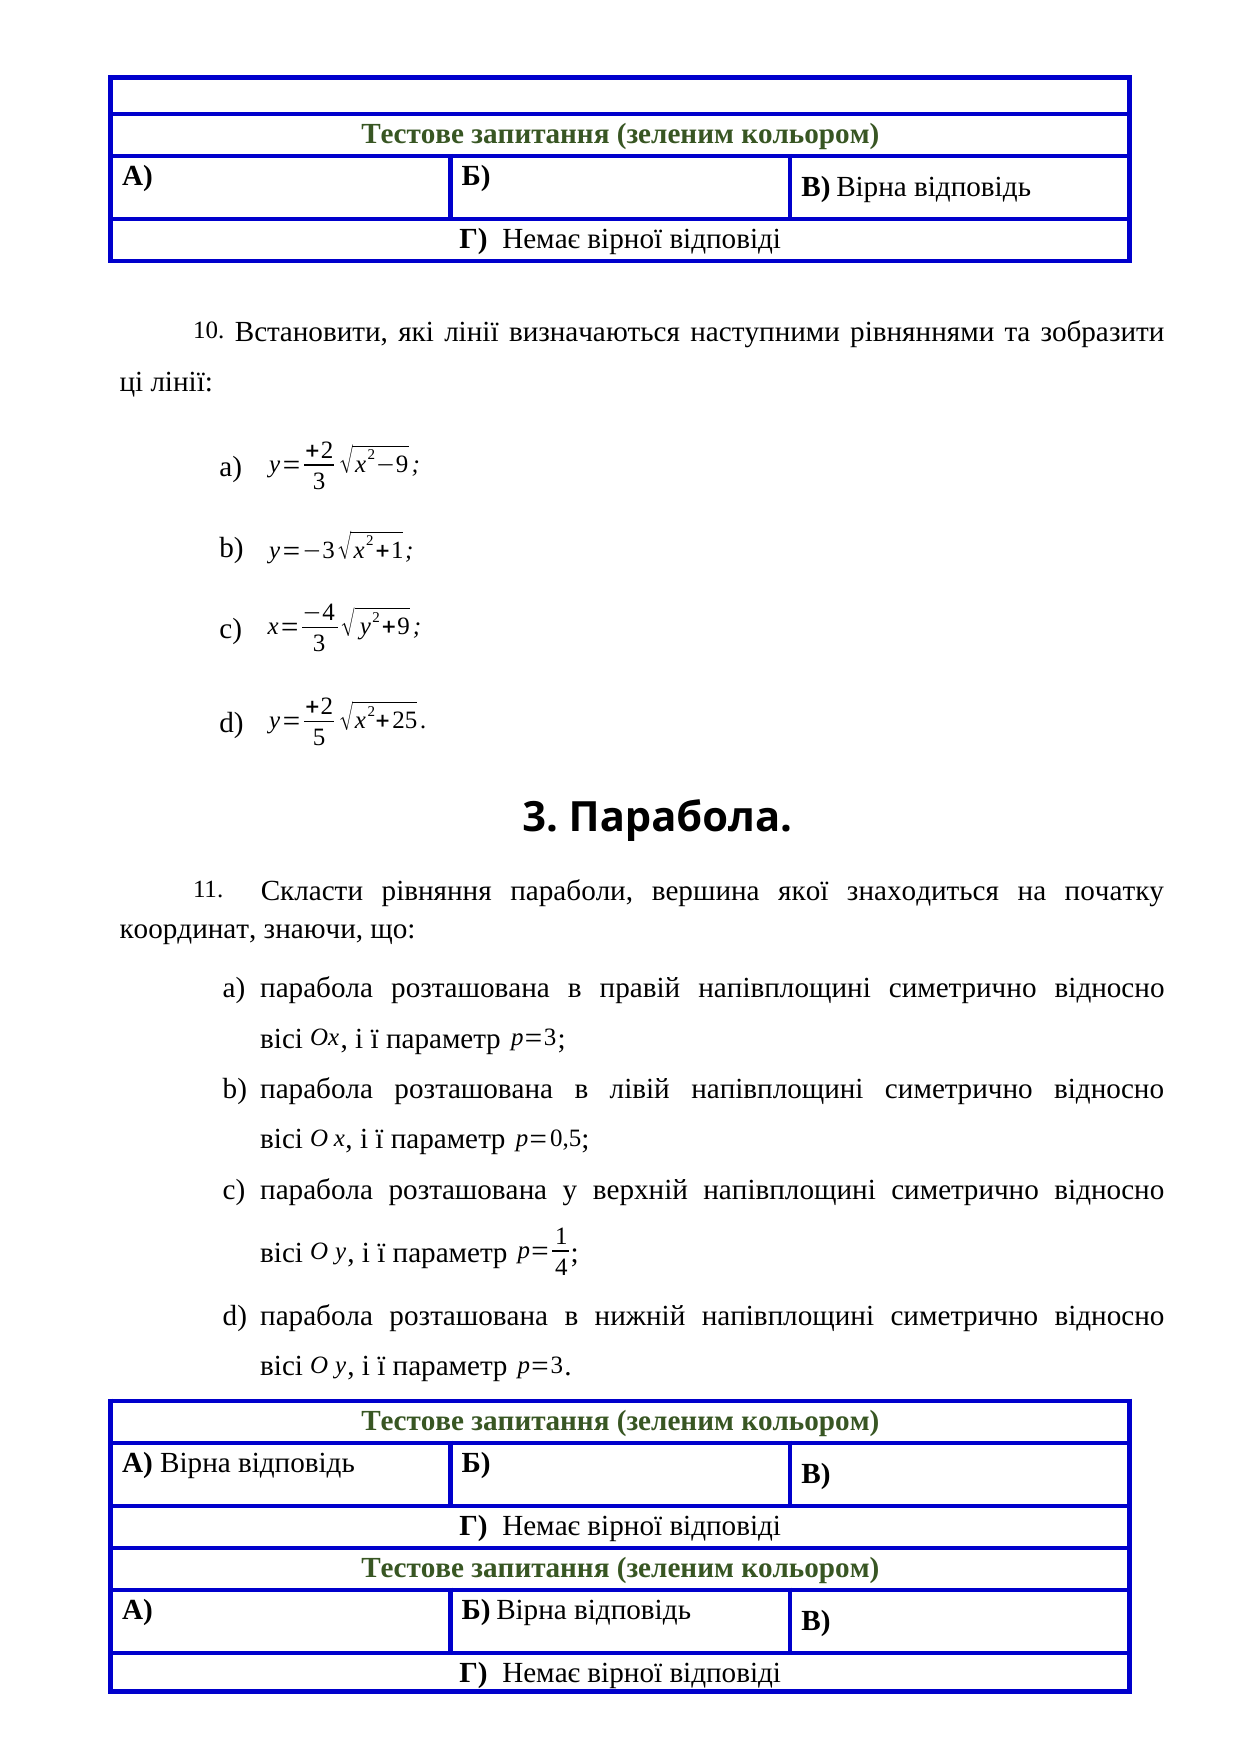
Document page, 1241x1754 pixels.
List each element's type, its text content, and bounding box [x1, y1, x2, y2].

list парабола розташована в лівій напівплощині симетрично відносно вісі , і ї параметр ; [222, 1071, 1165, 1155]
table_cell А) Вірна відповідь [113, 1445, 448, 1503]
table_cell Г) Немає вірної відповіді [113, 1508, 1127, 1546]
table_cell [113, 80, 1127, 112]
table_header Тестове запитання (зеленим кольором) [113, 1403, 1127, 1441]
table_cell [113, 1655, 1127, 1689]
table_header a) [208, 436, 254, 529]
table_cell Б) [453, 158, 788, 217]
table_cell [255, 693, 674, 786]
table_cell А) [113, 1592, 448, 1651]
table_cell Г) Немає вірної відповіді [113, 221, 1127, 259]
table_cell [255, 530, 674, 598]
table_cell Б) [453, 1445, 788, 1503]
text Встановити, які лінії визначаються наступними рівняннями та зобразити ці лінії: [119, 314, 1165, 397]
table_cell А) [113, 158, 448, 217]
list парабола розташована в правій напівплощині симетрично відносно вісі , і ї параметр ; [222, 971, 1165, 1054]
table_header [255, 436, 674, 529]
text 3. Парабола. [75, 787, 1165, 843]
table_cell d) [208, 693, 254, 786]
list парабола розташована в нижній напівплощині симетрично відносно вісі , і ї параметр . [222, 1298, 1165, 1382]
table_cell c) [208, 599, 254, 692]
table_cell Тестове запитання (зеленим кольором) [113, 116, 1127, 154]
table_cell b) [208, 530, 254, 598]
table_cell Б) Вірна відповідь [453, 1592, 788, 1651]
table_cell [255, 599, 674, 692]
table_cell В) [792, 1592, 1127, 1651]
table_cell В) Вірна відповідь [792, 158, 1127, 217]
table_cell Тестове запитання (зеленим кольором) [113, 1550, 1127, 1588]
list парабола розташована у верхній напівплощині симетрично відносно вісі , і ї параметр ; [222, 1172, 1165, 1281]
text Скласти рівняння параболи, вершина якої знаходиться на початку координат, знаючи, що: [119, 873, 1165, 945]
table_cell В) [792, 1445, 1127, 1503]
